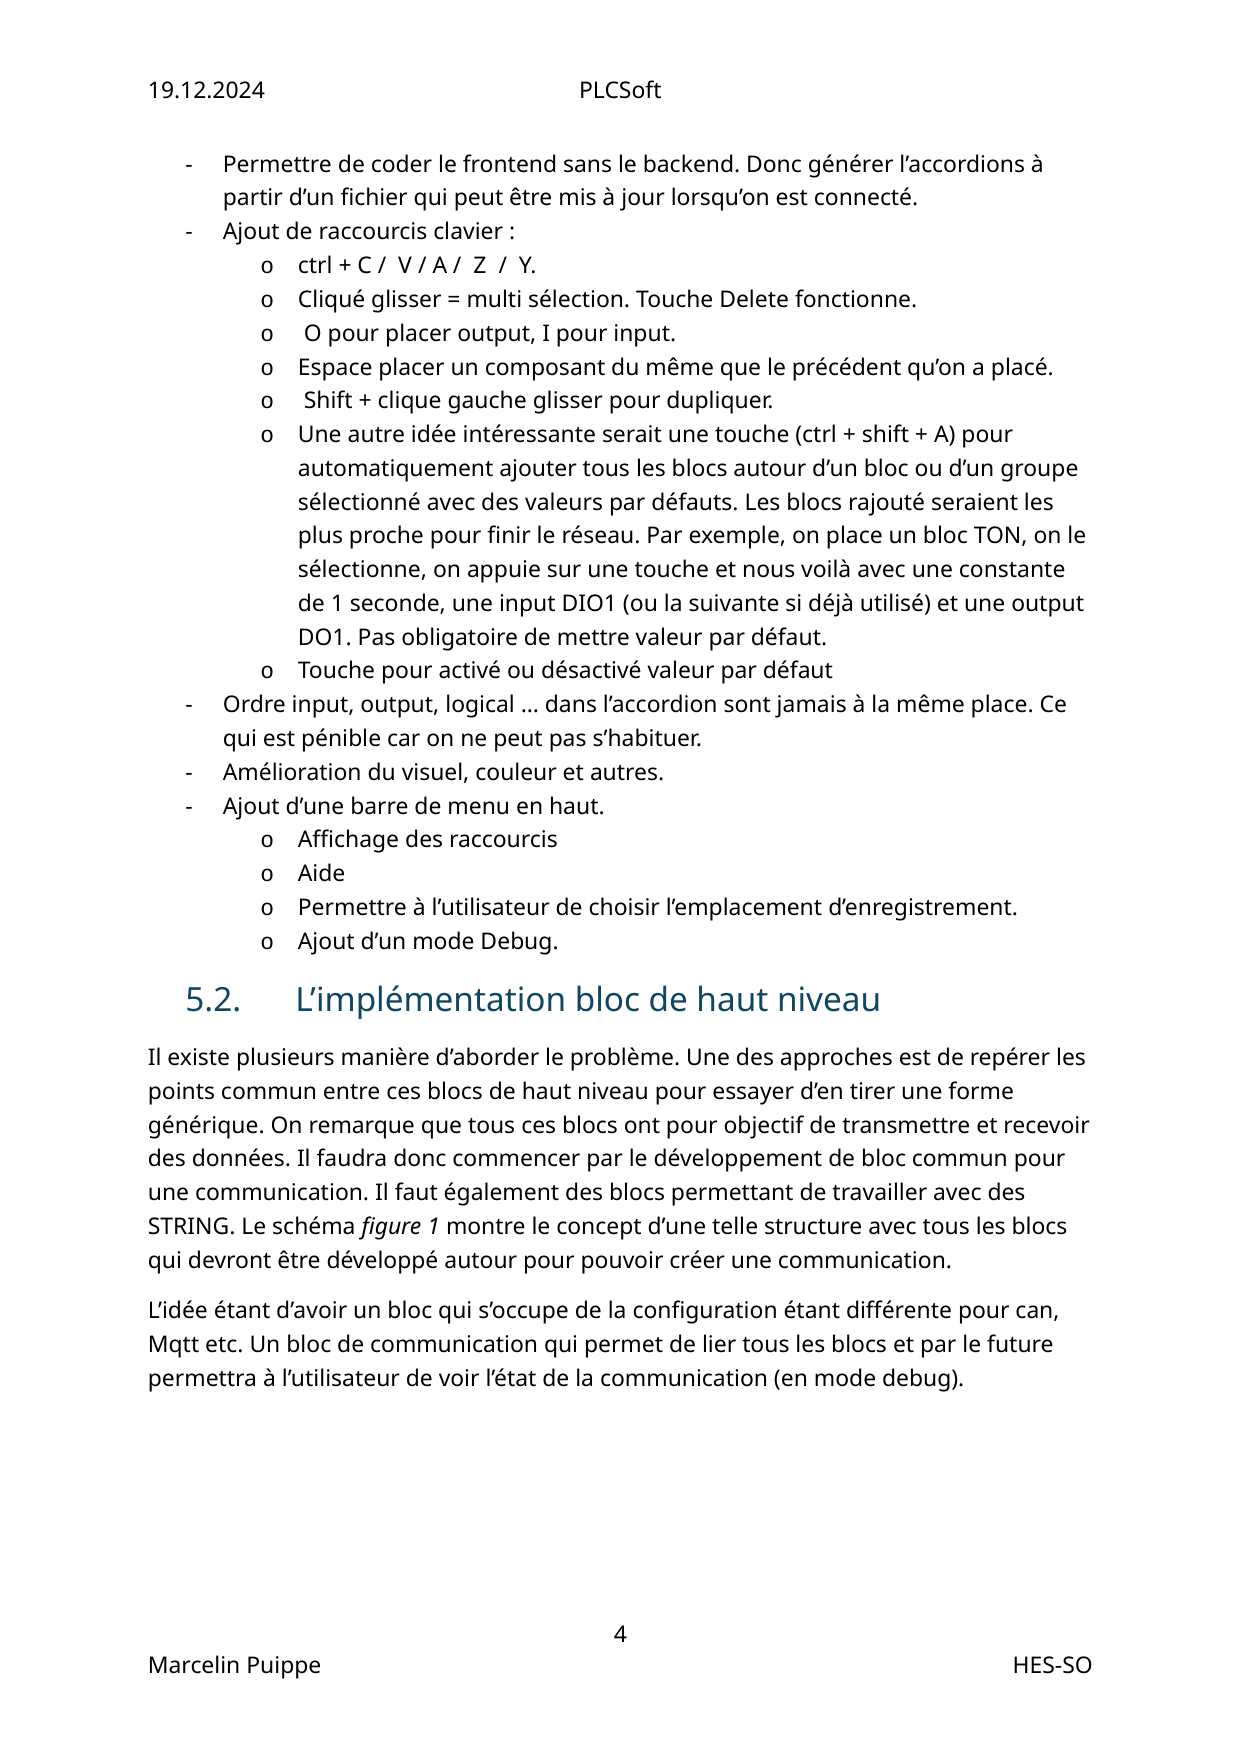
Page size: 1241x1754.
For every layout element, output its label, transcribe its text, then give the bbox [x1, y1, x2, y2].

list Permettre de coder le frontend sans le backend. Donc générer l’accordions à partir d’un fichier qui peut être mis à jour lorsqu’on est connecté. [185, 148, 1093, 213]
list Affichage des raccourcis [260, 823, 1093, 855]
list ctrl + C / V / A / Z / Y. [260, 249, 1093, 280]
list Shift + clique gauche glisser pour dupliquer. [260, 384, 1093, 416]
list Une autre idée intéressante serait une touche (ctrl + shift + A) pour automatiquement ajouter tous les blocs autour d’un bloc ou d’un groupe sélectionné avec des valeurs par défauts. Les blocs rajouté seraient les plus proche pour finir le réseau. Par exemple, on place un bloc TON, on le sélectionne, on appuie sur une touche et nous voilà avec une constante de 1 seconde, une input DIO1 (ou la suivante si déjà utilisé) et une output DO1. Pas obligatoire de mettre valeur par défaut. [260, 418, 1093, 652]
list O pour placer output, I pour input. [260, 317, 1093, 348]
text Il existe plusieurs manière d’aborder le problème. Une des approches est de repérer les points commun entre ces blocs de haut niveau pour essayer d’en tirer une forme générique. On remarque que tous ces blocs ont pour objectif de transmettre et recevoir des données. Il faudra donc commencer par le développement de bloc commun pour une communication. Il faut également des blocs permettant de travailler avec des STRING. Le schéma figure 1 montre le concept d’une telle structure avec tous les blocs qui devront être développé autour pour pouvoir créer une communication. [148, 1041, 1093, 1275]
list Ajout d’une barre de menu en haut. [185, 789, 1093, 821]
list Aide [260, 857, 1093, 888]
list Cliqué glisser = multi sélection. Touche Delete fonctionne. [260, 283, 1093, 314]
list Ordre input, output, logical … dans l’accordion sont jamais à la même place. Ce qui est pénible car on ne peut pas s’habituer. [185, 688, 1093, 753]
text L’idée étant d’avoir un bloc qui s’occupe de la configuration étant différente pour can, Mqtt etc. Un bloc de communication qui permet de lier tous les blocs et par le future permettra à l’utilisateur de voir l’état de la communication (en mode debug). [148, 1294, 1093, 1393]
list Permettre à l’utilisateur de choisir l’emplacement d’enregistrement. [260, 891, 1093, 922]
subtitle L’implémentation bloc de haut niveau [185, 975, 1093, 1021]
list Espace placer un composant du même que le précédent qu’on a placé. [260, 350, 1093, 382]
list Ajout d’un mode Debug. [260, 925, 1093, 956]
list Amélioration du visuel, couleur et autres. [185, 756, 1093, 787]
list Ajout de raccourcis clavier : [185, 215, 1093, 246]
list Touche pour activé ou désactivé valeur par défaut [260, 654, 1093, 686]
